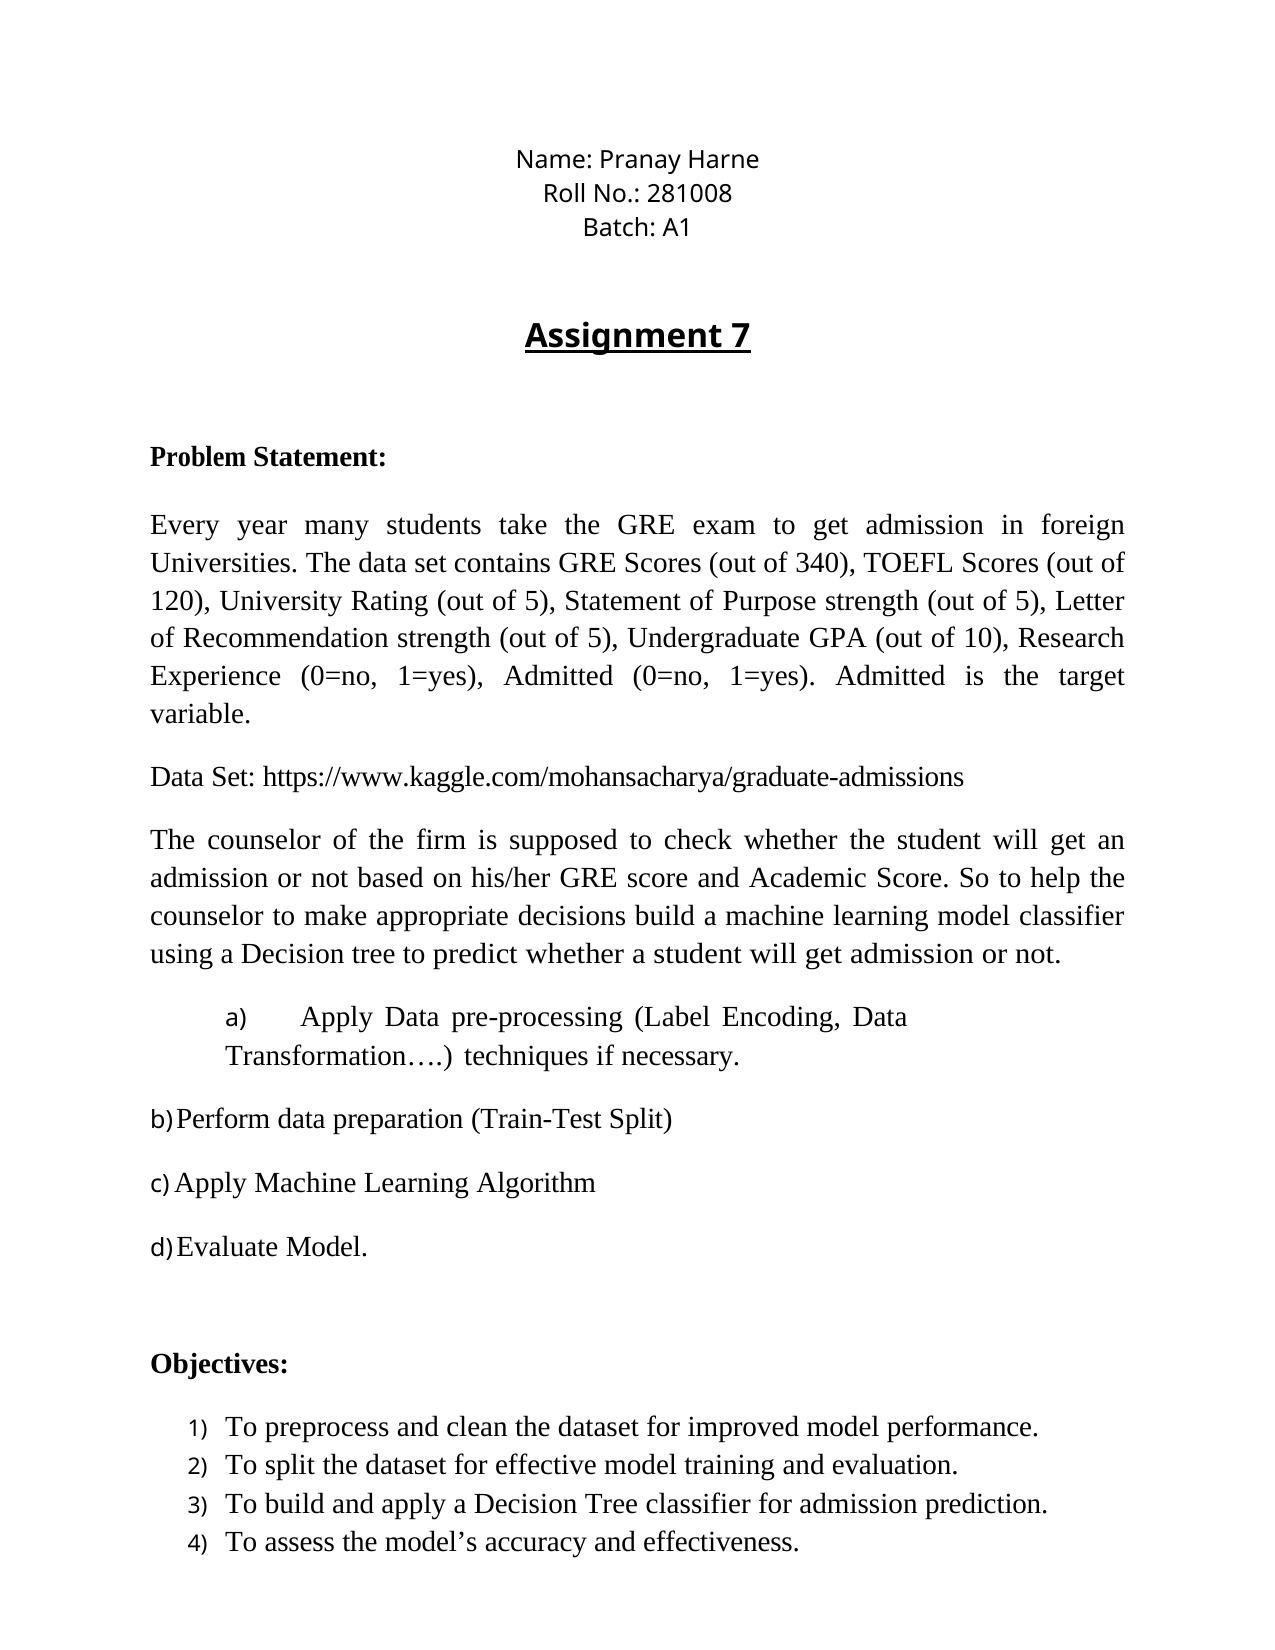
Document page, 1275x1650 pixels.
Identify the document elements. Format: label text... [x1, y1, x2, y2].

list To assess the model’s accuracy and effectiveness. [187, 1524, 1125, 1558]
list Evaluate Model. [150, 1229, 1125, 1263]
subtitle Objectives: [150, 1346, 1125, 1380]
list To split the dataset for effective model training and evaluation. [187, 1447, 1125, 1482]
text Assignment 7 [150, 312, 1125, 357]
list Apply Machine Learning Algorithm [150, 1165, 1125, 1199]
text The counselor of the firm is supposed to check whether the student will get an admission or not based on his/her GRE score and Academic Score. So to help the counselor to make appropriate decisions build a machine learning model classifier using a Decision tree to predict whether a student will get admission or not. [150, 822, 1125, 969]
text Roll No.: 281008 [150, 176, 1125, 210]
list Perform data preparation (Train-Test Split) [150, 1101, 1125, 1135]
list Apply Data pre-processing (Label Encoding, Data Transformation….) techniques if necessary. [225, 999, 1124, 1071]
text Name: Pranay Harne [150, 142, 1125, 176]
list To build and apply a Decision Tree classifier for admission prediction. [187, 1486, 1125, 1520]
text Data Set: https://www.kaggle.com/mohansacharya/graduate-admissions [150, 759, 1125, 793]
subtitle Problem Statement: [150, 439, 1125, 473]
text Batch: A1 [150, 210, 1125, 244]
text Every year many students take the GRE exam to get admission in foreign Universities. The data set contains GRE Scores (out of 340), TOEFL Scores (out of 120), University Rating (out of 5), Statement of Purpose strength (out of 5), Letter of Recommendation strength (out of 5), Undergraduate GPA (out of 10), Research Experience (0=no, 1=yes), Admitted (0=no, 1=yes). Admitted is the target variable. [150, 507, 1125, 730]
list To preprocess and clean the dataset for improved model performance. [187, 1409, 1125, 1443]
